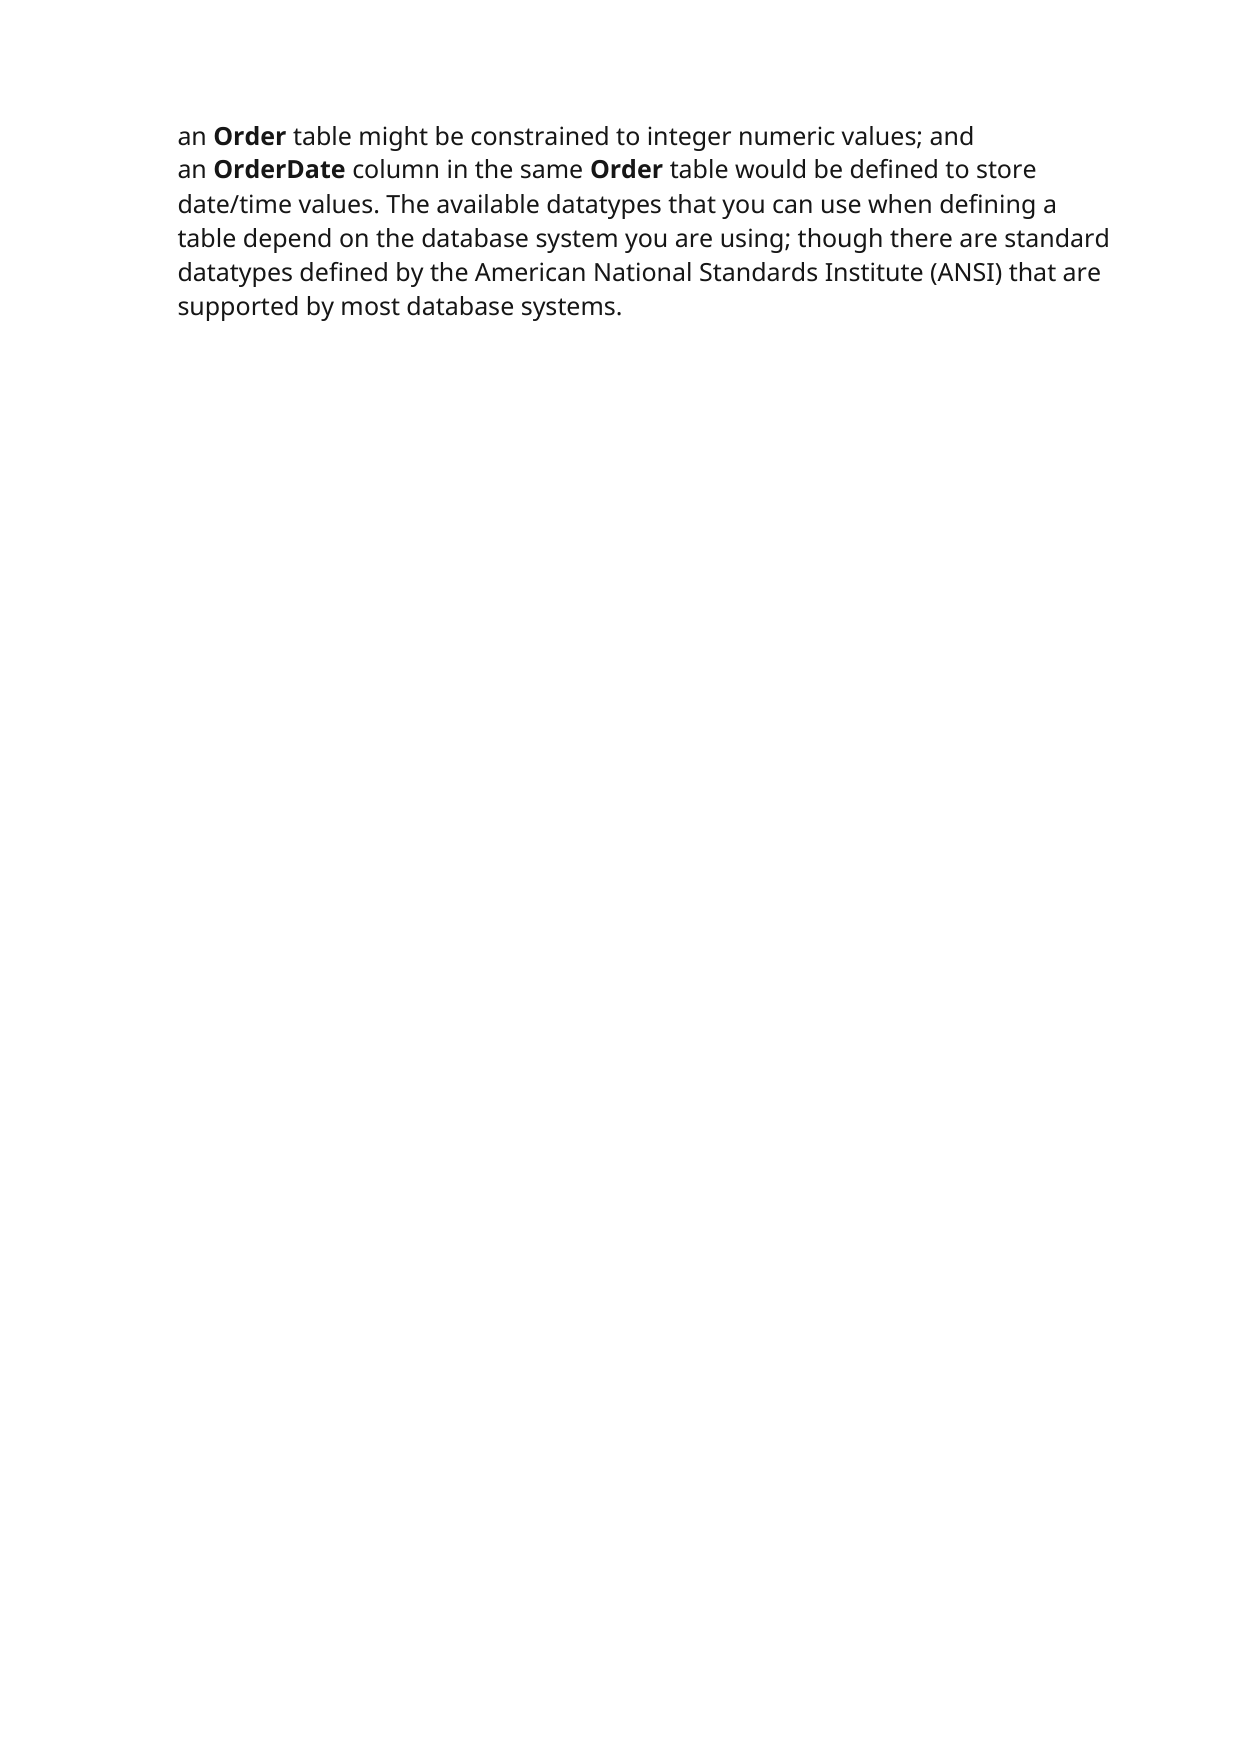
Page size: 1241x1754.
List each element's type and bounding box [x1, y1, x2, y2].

text [177, 118, 1122, 322]
